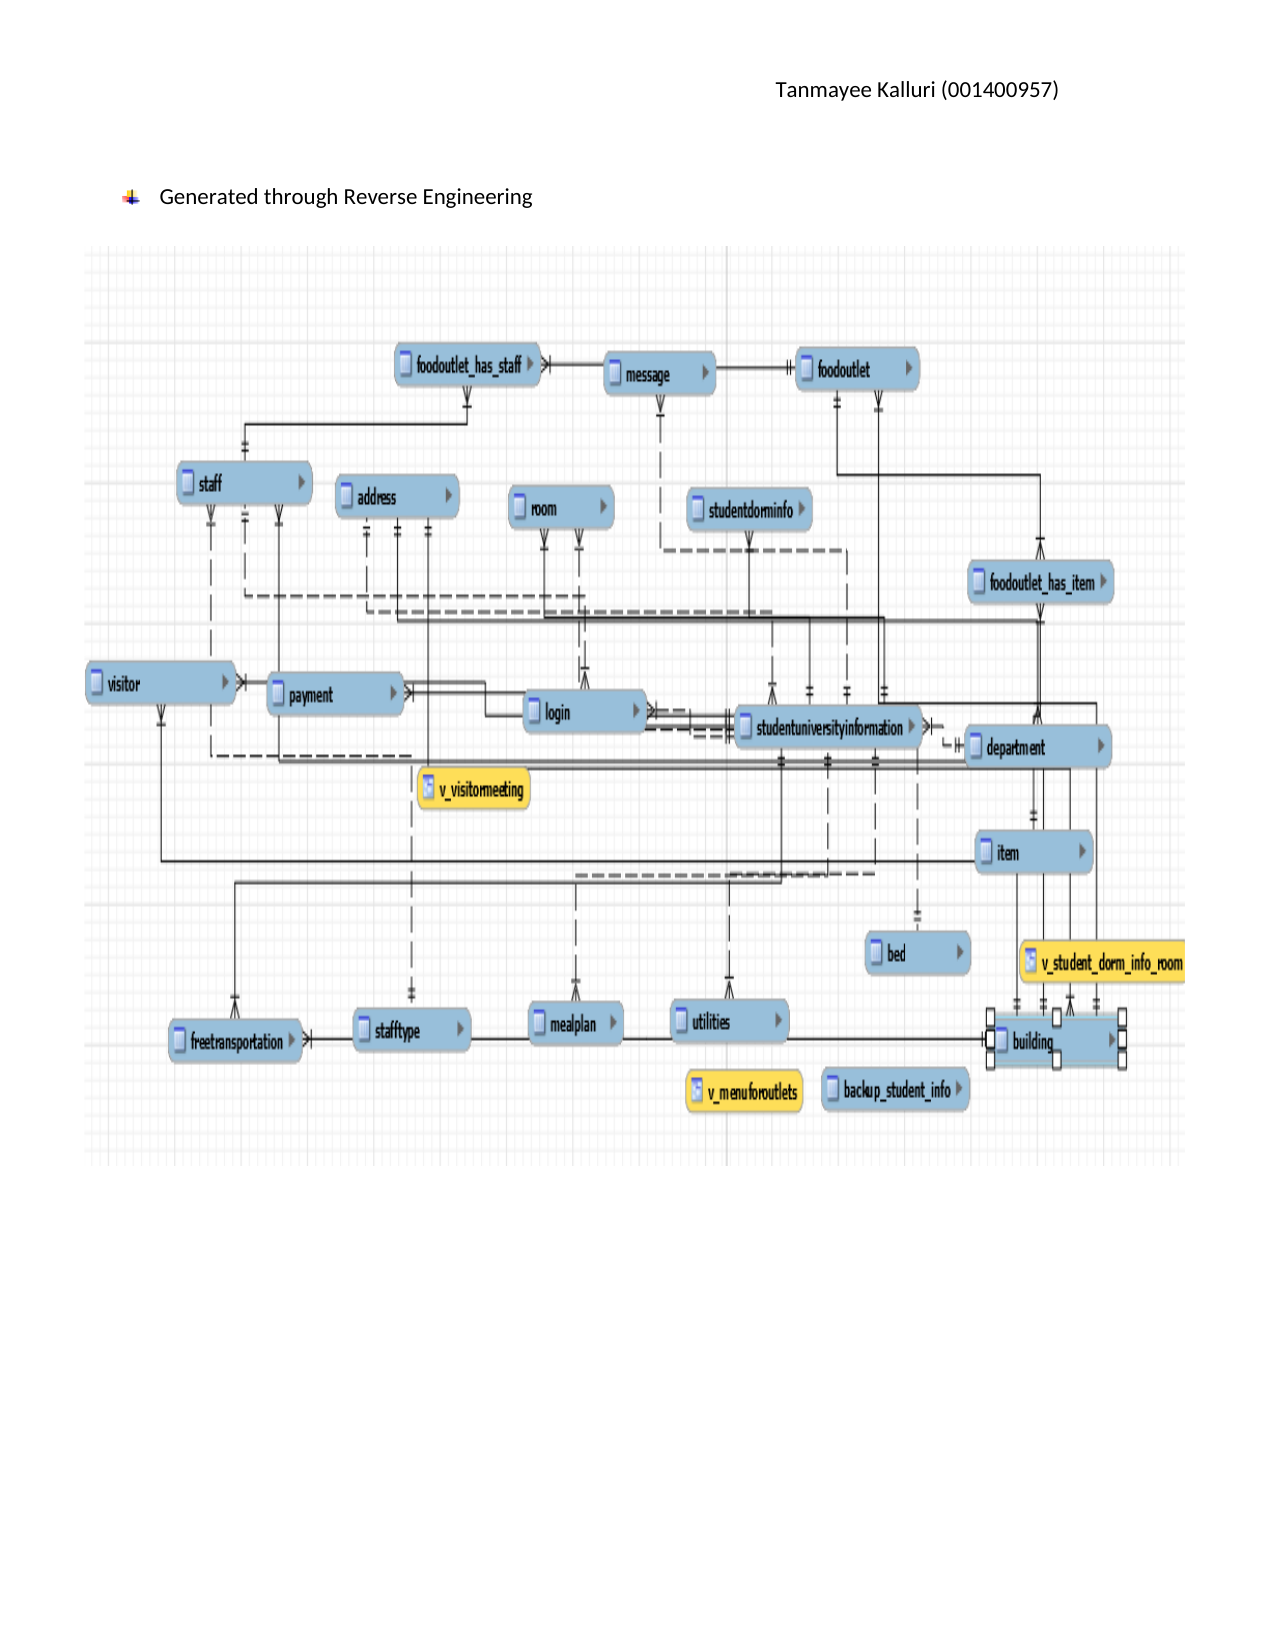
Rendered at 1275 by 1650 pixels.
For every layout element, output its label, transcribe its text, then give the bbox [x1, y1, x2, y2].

list Generated through Reverse Engineering [122, 182, 1181, 210]
picture [84, 246, 1186, 1166]
picture [122, 188, 140, 205]
